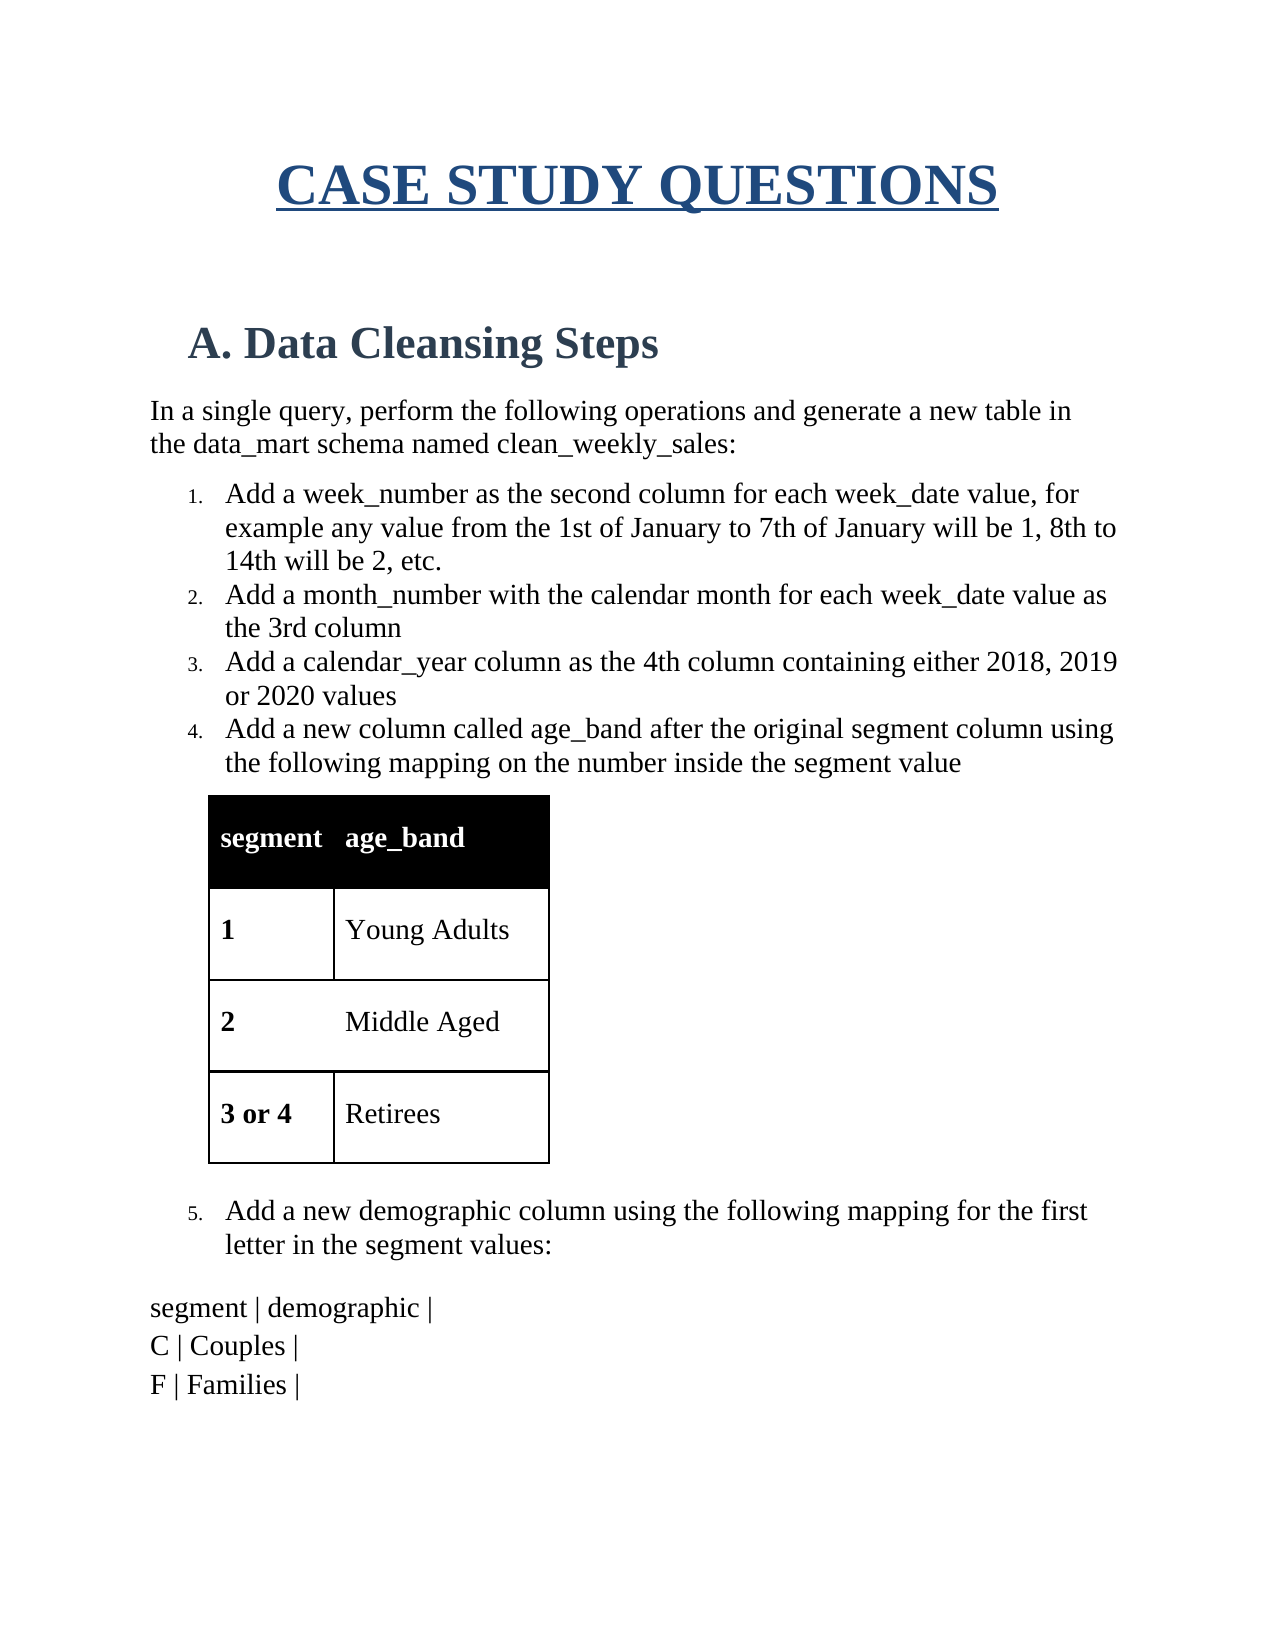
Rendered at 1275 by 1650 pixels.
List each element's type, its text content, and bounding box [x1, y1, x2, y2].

table_cell Middle Aged [334, 981, 548, 1070]
list Add a calendar_year column as the 4th column containing either 2018, 2019 or 2020 values [187, 644, 1125, 711]
table_cell 3 or 4 [210, 1073, 333, 1162]
list Add a new column called age_band after the original segment column using the following mapping on the number inside the segment value [187, 711, 1125, 778]
text CASE STUDY QUESTIONS [150, 150, 1125, 217]
text In a single query, perform the following operations and generate a new table in the data_mart schema named clean_weekly_sales: [150, 393, 1125, 460]
table_header segment [210, 797, 334, 887]
subtitle Data Cleansing Steps [187, 316, 1125, 369]
table_cell Young Adults [335, 889, 548, 978]
table_header age_band [334, 797, 548, 887]
text segment | demographic | C | Couples | F | Families | [150, 1290, 1125, 1400]
table_cell Retirees [335, 1073, 548, 1162]
table_cell 1 [210, 889, 333, 978]
table_cell 2 [210, 981, 334, 1070]
list Add a week_number as the second column for each week_date value, for example any value from the 1st of January to 7th of January will be 1, 8th to 14th will be 2, etc. [187, 476, 1125, 577]
list Add a new demographic column using the following mapping for the first letter in the segment values: [187, 1193, 1125, 1261]
list Add a month_number with the calendar month for each week_date value as the 3rd column [187, 577, 1125, 644]
